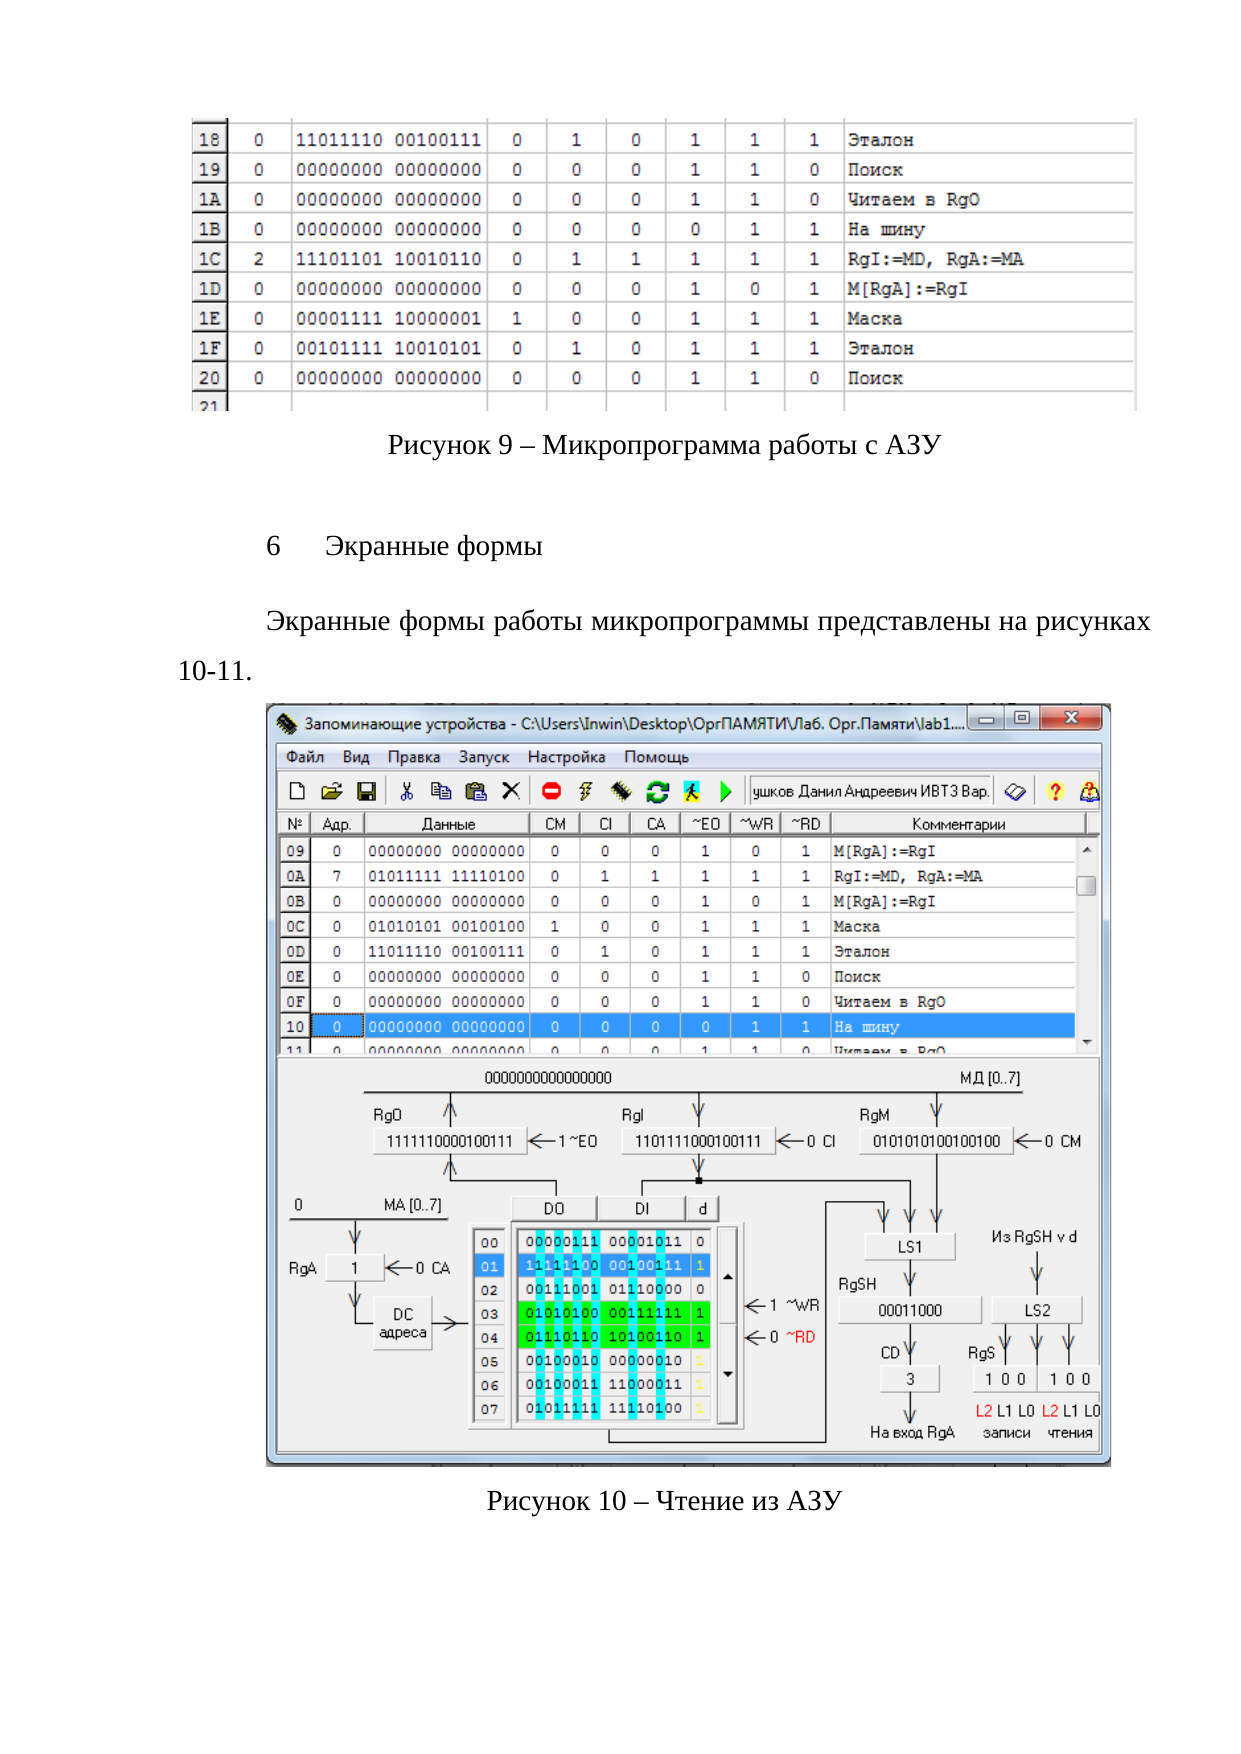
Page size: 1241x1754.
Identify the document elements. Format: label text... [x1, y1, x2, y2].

text Экранные формы [177, 528, 1152, 561]
picture [191, 118, 1138, 411]
text Рисунок 9 – Микропрограмма работы с АЗУ [177, 427, 1152, 461]
picture [265, 703, 1112, 1467]
text Экранные формы работы микропрограммы представлены на рисунках 10-11. [177, 603, 1152, 687]
text Рисунок 10 – Чтение из АЗУ [177, 1483, 1152, 1516]
